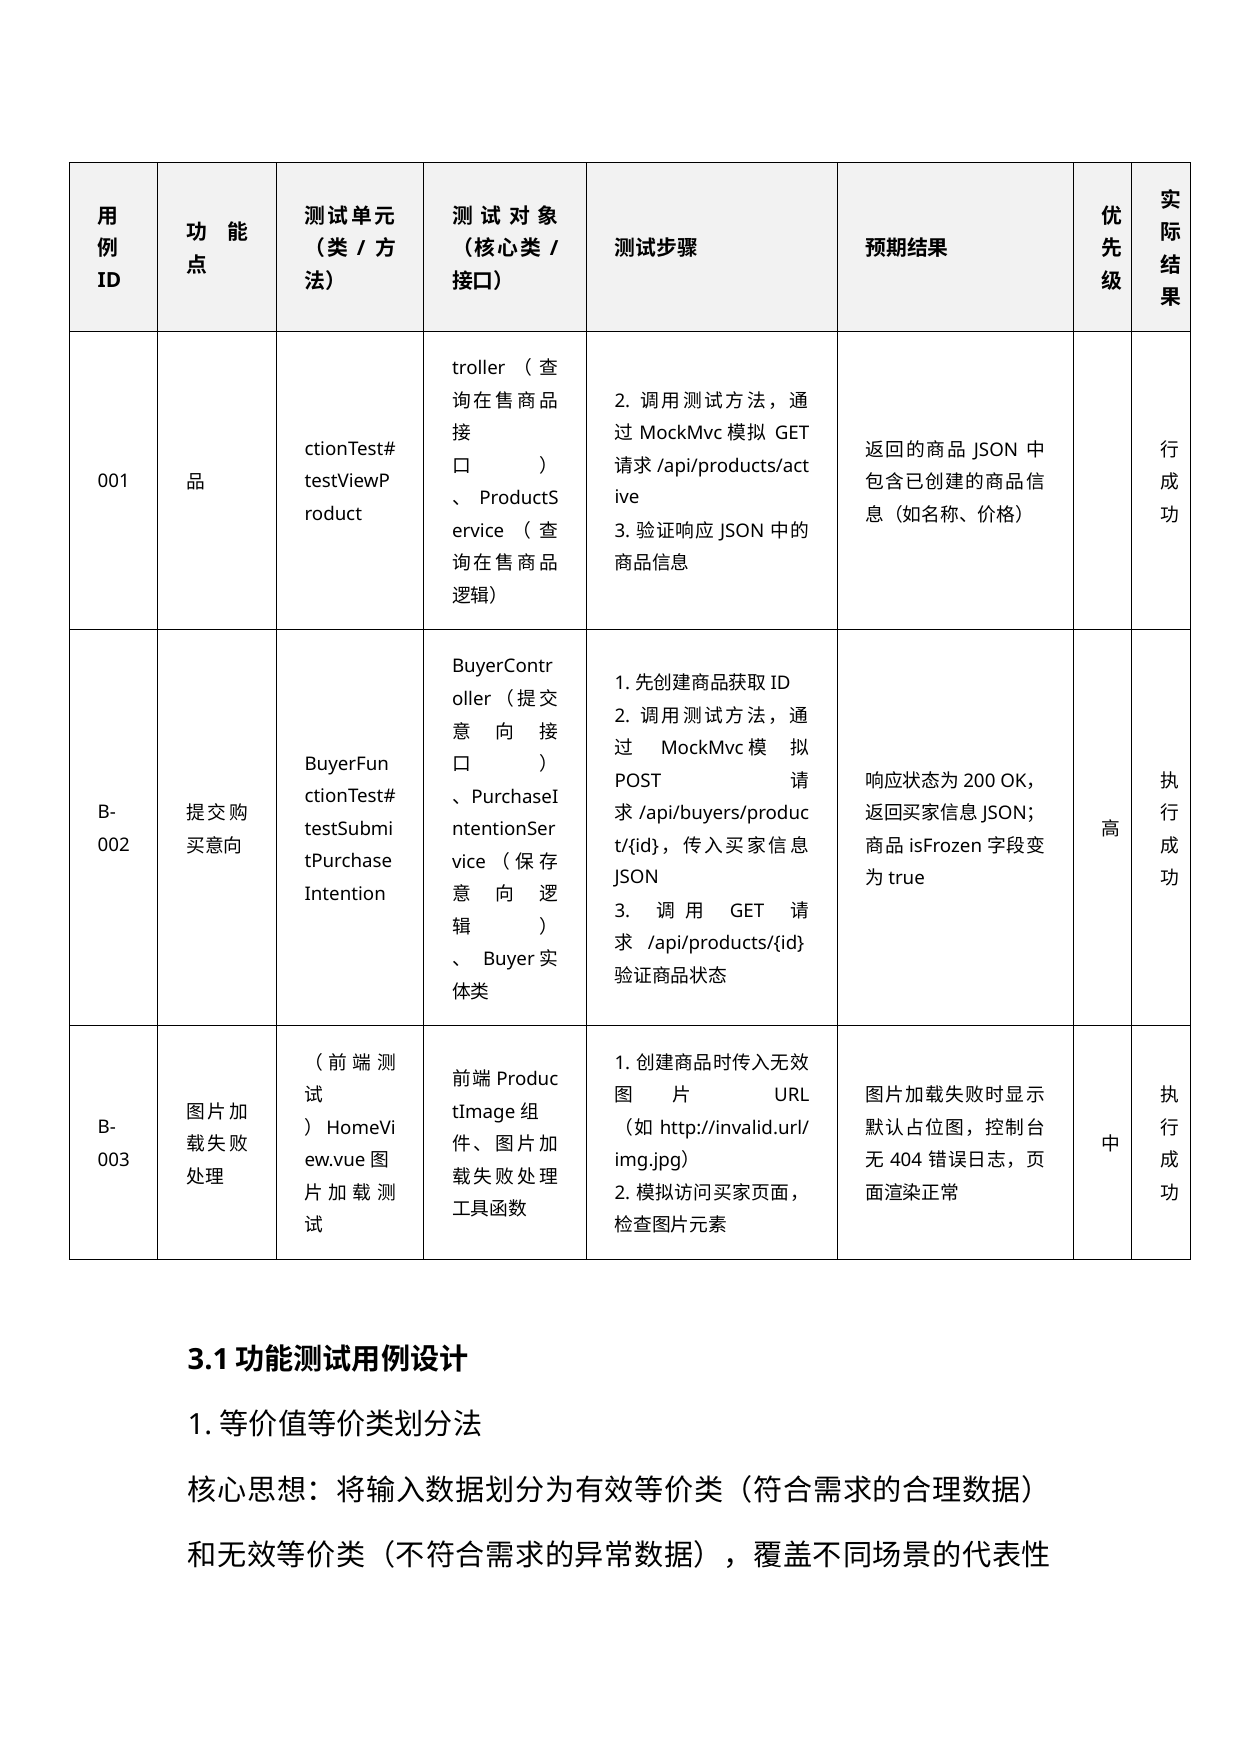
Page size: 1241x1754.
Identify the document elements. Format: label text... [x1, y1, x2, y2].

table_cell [424, 332, 586, 629]
table_header 测试步骤 [587, 163, 837, 331]
table_cell 前端 ProductImage 组件、图片加载失败处理工具函数 [424, 1026, 586, 1259]
table_cell 图片加载失败处理 [158, 1026, 276, 1259]
table_cell 执行成功 [1132, 332, 1190, 629]
table_cell 查看商品 [158, 332, 276, 629]
table_cell 1. 先创建商品获取 ID 2. 调用测试方法，通过 MockMvc 模拟 POST 请求 /api/buyers/product/{id}，传入买家信息 JSON 3. 调用 GET 请求 /api/products/{id} 验证商品状态 [587, 630, 837, 1025]
table_header 测试对象（核心类 / 接口） [424, 163, 586, 331]
table_header 实际结果 [1132, 163, 1190, 331]
table_cell BuyerFunctionTest#testSubmitPurchaseIntention [277, 630, 423, 1025]
table_header 用例 ID [70, 163, 157, 331]
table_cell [838, 332, 1073, 629]
table_cell 高 [1074, 332, 1131, 629]
table_cell 高 [1074, 630, 1131, 1025]
table_header 测试单元（类 / 方法） [277, 163, 423, 331]
table_cell 执行成功 [1132, 630, 1190, 1025]
table_header 优先级 [1074, 163, 1131, 331]
table_cell BuyerFunctionTest#testViewProduct [277, 332, 423, 629]
table_cell 图片加载失败时显示默认占位图，控制台无 404 错误日志，页面渲染正常 [838, 1026, 1073, 1259]
table_cell BuyerController（提交意向接口）、PurchaseIntentionService（保存意向逻辑）、Buyer 实体类 [424, 630, 586, 1025]
text 1. 等价值等价类划分法 [187, 1390, 1053, 1455]
table_header 功能点 [158, 163, 276, 331]
table_cell 提交购买意向 [158, 630, 276, 1025]
table_cell 中 [1074, 1026, 1131, 1259]
table_cell 执行成功 [1132, 1026, 1190, 1259]
table_cell 响应状态为 200 OK，返回买家信息 JSON；商品 isFrozen 字段变为 true [838, 630, 1073, 1025]
table_cell B-002 [70, 630, 157, 1025]
table_cell （前端测试）HomeView.vue 图片加载测试 [277, 1026, 423, 1259]
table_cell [587, 332, 837, 629]
table_cell 1. 创建商品时传入无效图片 URL（如 http://invalid.url/img.jpg） 2. 模拟访问买家页面，检查图片元素 [587, 1026, 837, 1259]
table_header 预期结果 [838, 163, 1073, 331]
text 3.1功能测试用例设计 [187, 1325, 1053, 1390]
table_cell B-001 [70, 332, 157, 629]
table_cell B-003 [70, 1026, 157, 1259]
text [187, 1455, 1053, 1585]
